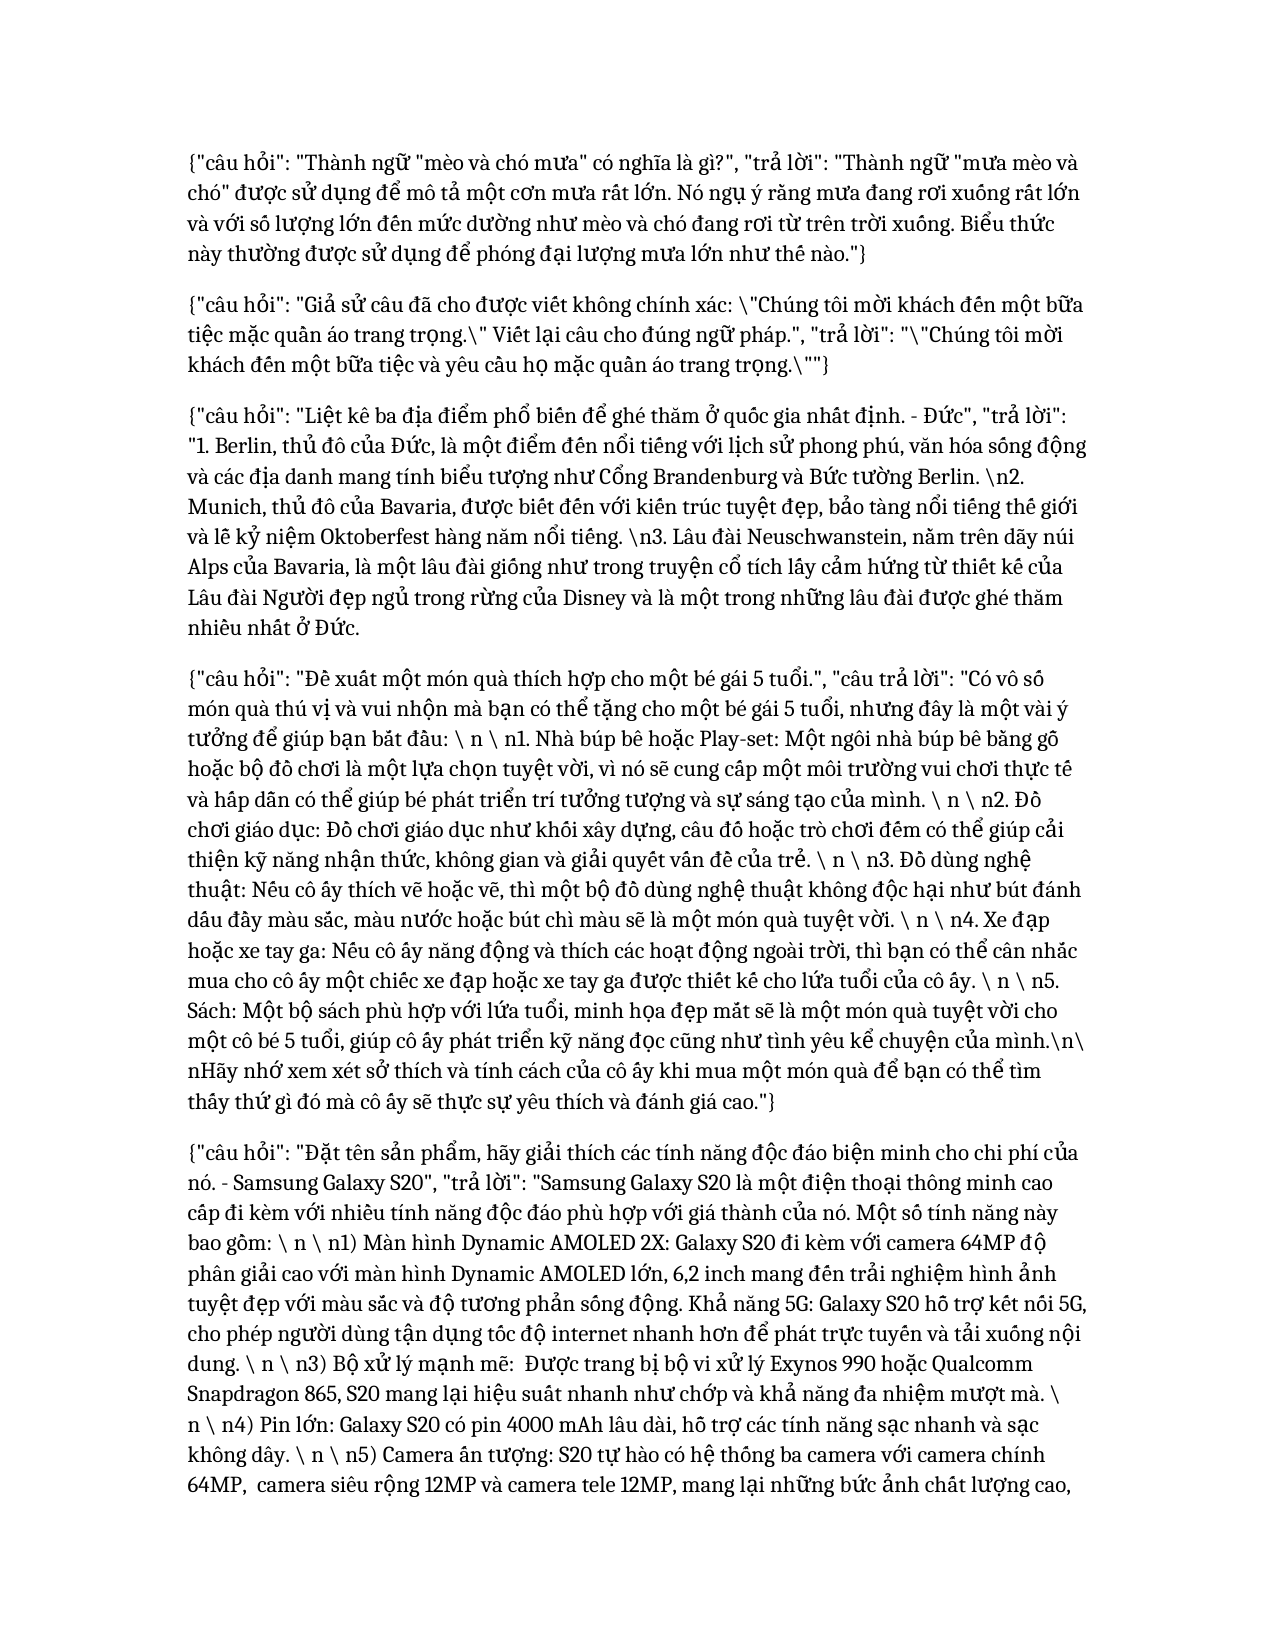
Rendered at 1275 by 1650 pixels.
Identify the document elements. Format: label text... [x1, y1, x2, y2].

text {"câu hỏi": "Liệt kê ba địa điểm phổ biến để ghé thăm ở quốc gia nhất định. - Đức", "trả lời": "1. Berlin, thủ đô của Đức, là một điểm đến nổi tiếng với lịch sử phong phú, văn hóa sống động và các địa danh mang tính biểu tượng như Cổng Brandenburg và Bức tường Berlin. \n2. Munich, thủ đô của Bavaria, được biết đến với kiến trúc tuyệt đẹp, bảo tàng nổi tiếng thế giới và lễ kỷ niệm Oktoberfest hàng năm nổi tiếng. \n3. Lâu đài Neuschwanstein, nằm trên dãy núi Alps của Bavaria, là một lâu đài giống như trong truyện cổ tích lấy cảm hứng từ thiết kế của Lâu đài Người đẹp ngủ trong rừng của Disney và là một trong những lâu đài được ghé thăm nhiều nhất ở Đức. [187, 403, 1087, 641]
text {"câu hỏi": "Giả sử câu đã cho được viết không chính xác: \"Chúng tôi mời khách đến một bữa tiệc mặc quần áo trang trọng.\" Viết lại câu cho đúng ngữ pháp.", "trả lời": "\"Chúng tôi mời khách đến một bữa tiệc và yêu cầu họ mặc quần áo trang trọng.\""} [187, 292, 1087, 378]
text {"câu hỏi": "Đề xuất một món quà thích hợp cho một bé gái 5 tuổi.", "câu trả lời": "Có vô số món quà thú vị và vui nhộn mà bạn có thể tặng cho một bé gái 5 tuổi, nhưng đây là một vài ý tưởng để giúp bạn bắt đầu: \ n \ n1. Nhà búp bê hoặc Play-set: Một ngôi nhà búp bê bằng gỗ hoặc bộ đồ chơi là một lựa chọn tuyệt vời, vì nó sẽ cung cấp một môi trường vui chơi thực tế và hấp dẫn có thể giúp bé phát triển trí tưởng tượng và sự sáng tạo của mình. \ n \ n2. Đồ chơi giáo dục: Đồ chơi giáo dục như khối xây dựng, câu đố hoặc trò chơi đếm có thể giúp cải thiện kỹ năng nhận thức, không gian và giải quyết vấn đề của trẻ. \ n \ n3. Đồ dùng nghệ thuật: Nếu cô ấy thích vẽ hoặc vẽ, thì một bộ đồ dùng nghệ thuật không độc hại như bút đánh dấu đầy màu sắc, màu nước hoặc bút chì màu sẽ là một món quà tuyệt vời. \ n \ n4. Xe đạp hoặc xe tay ga: Nếu cô ấy năng động và thích các hoạt động ngoài trời, thì bạn có thể cân nhắc mua cho cô ấy một chiếc xe đạp hoặc xe tay ga được thiết kế cho lứa tuổi của cô ấy. \ n \ n5. Sách: Một bộ sách phù hợp với lứa tuổi, minh họa đẹp mắt sẽ là một món quà tuyệt vời cho một cô bé 5 tuổi, giúp cô ấy phát triển kỹ năng đọc cũng như tình yêu kể chuyện của mình.\n\nHãy nhớ xem xét sở thích và tính cách của cô ấy khi mua một món quà để bạn có thể tìm thấy thứ gì đó mà cô ấy sẽ thực sự yêu thích và đánh giá cao."} [187, 666, 1087, 1115]
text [187, 1139, 1087, 1498]
text {"câu hỏi": "Thành ngữ "mèo và chó mưa" có nghĩa là gì?", "trả lời": "Thành ngữ "mưa mèo và chó" được sử dụng để mô tả một cơn mưa rất lớn. Nó ngụ ý rằng mưa đang rơi xuống rất lớn và với số lượng lớn đến mức dường như mèo và chó đang rơi từ trên trời xuống. Biểu thức này thường được sử dụng để phóng đại lượng mưa lớn như thế nào."} [187, 150, 1087, 267]
